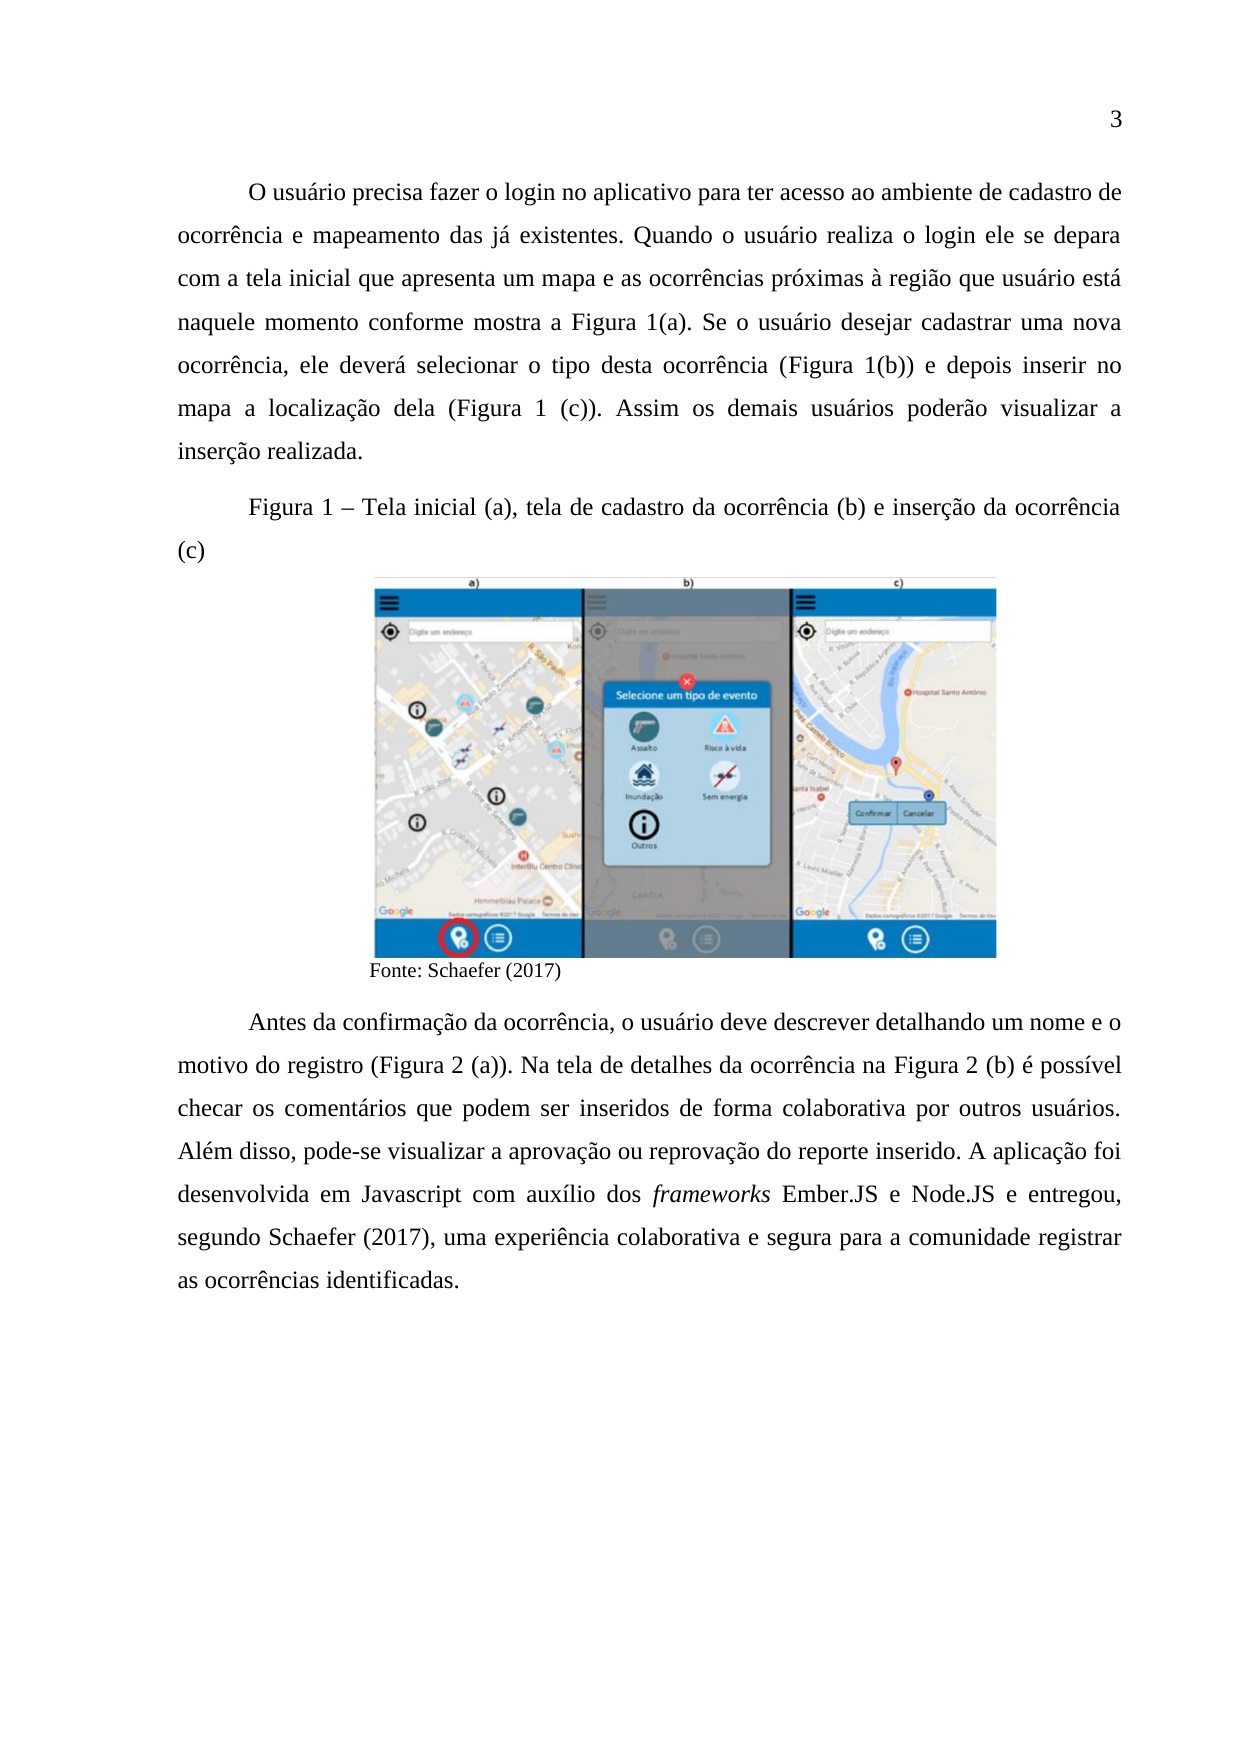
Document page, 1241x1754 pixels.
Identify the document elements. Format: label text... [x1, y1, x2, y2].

text Figura 1 – Tela inicial (a), tela de cadastro da ocorrência (b) e inserção da ocorrência (c) [177, 492, 1122, 563]
picture [373, 577, 997, 958]
text Fonte: Schaefer (2017) [162, 957, 1122, 982]
text Antes da confirmação da ocorrência, o usuário deve descrever detalhando um nome e o motivo do registro ( (a)). Na tela de detalhes da ocorrência na (b) é possível checar os comentários que podem ser inseridos de forma colaborativa por outros usuários. Além disso, pode-se visualizar a aprovação ou reprovação do reporte inserido. A aplicação foi desenvolvida em Javascript com auxílio dos frameworks Ember.JS e Node.JS e entregou, segundo Schaefer (2017), uma experiência colaborativa e segura para a comunidade registrar as ocorrências identificadas. [177, 1007, 1122, 1294]
picture [935, 950, 997, 958]
text O usuário precisa fazer o login no aplicativo para ter acesso ao ambiente de cadastro de ocorrência e mapeamento das já existentes. Quando o usuário realiza o login ele se depara com a tela inicial que apresenta um mapa e as ocorrências próximas à região que usuário está naquele momento conforme mostra a (a). Se o usuário desejar cadastrar uma nova ocorrência, ele deverá selecionar o tipo desta ocorrência ((b)) e depois inserir no mapa a localização dela ( (c)). Assim os demais usuários poderão visualizar a inserção realizada. [177, 177, 1122, 465]
